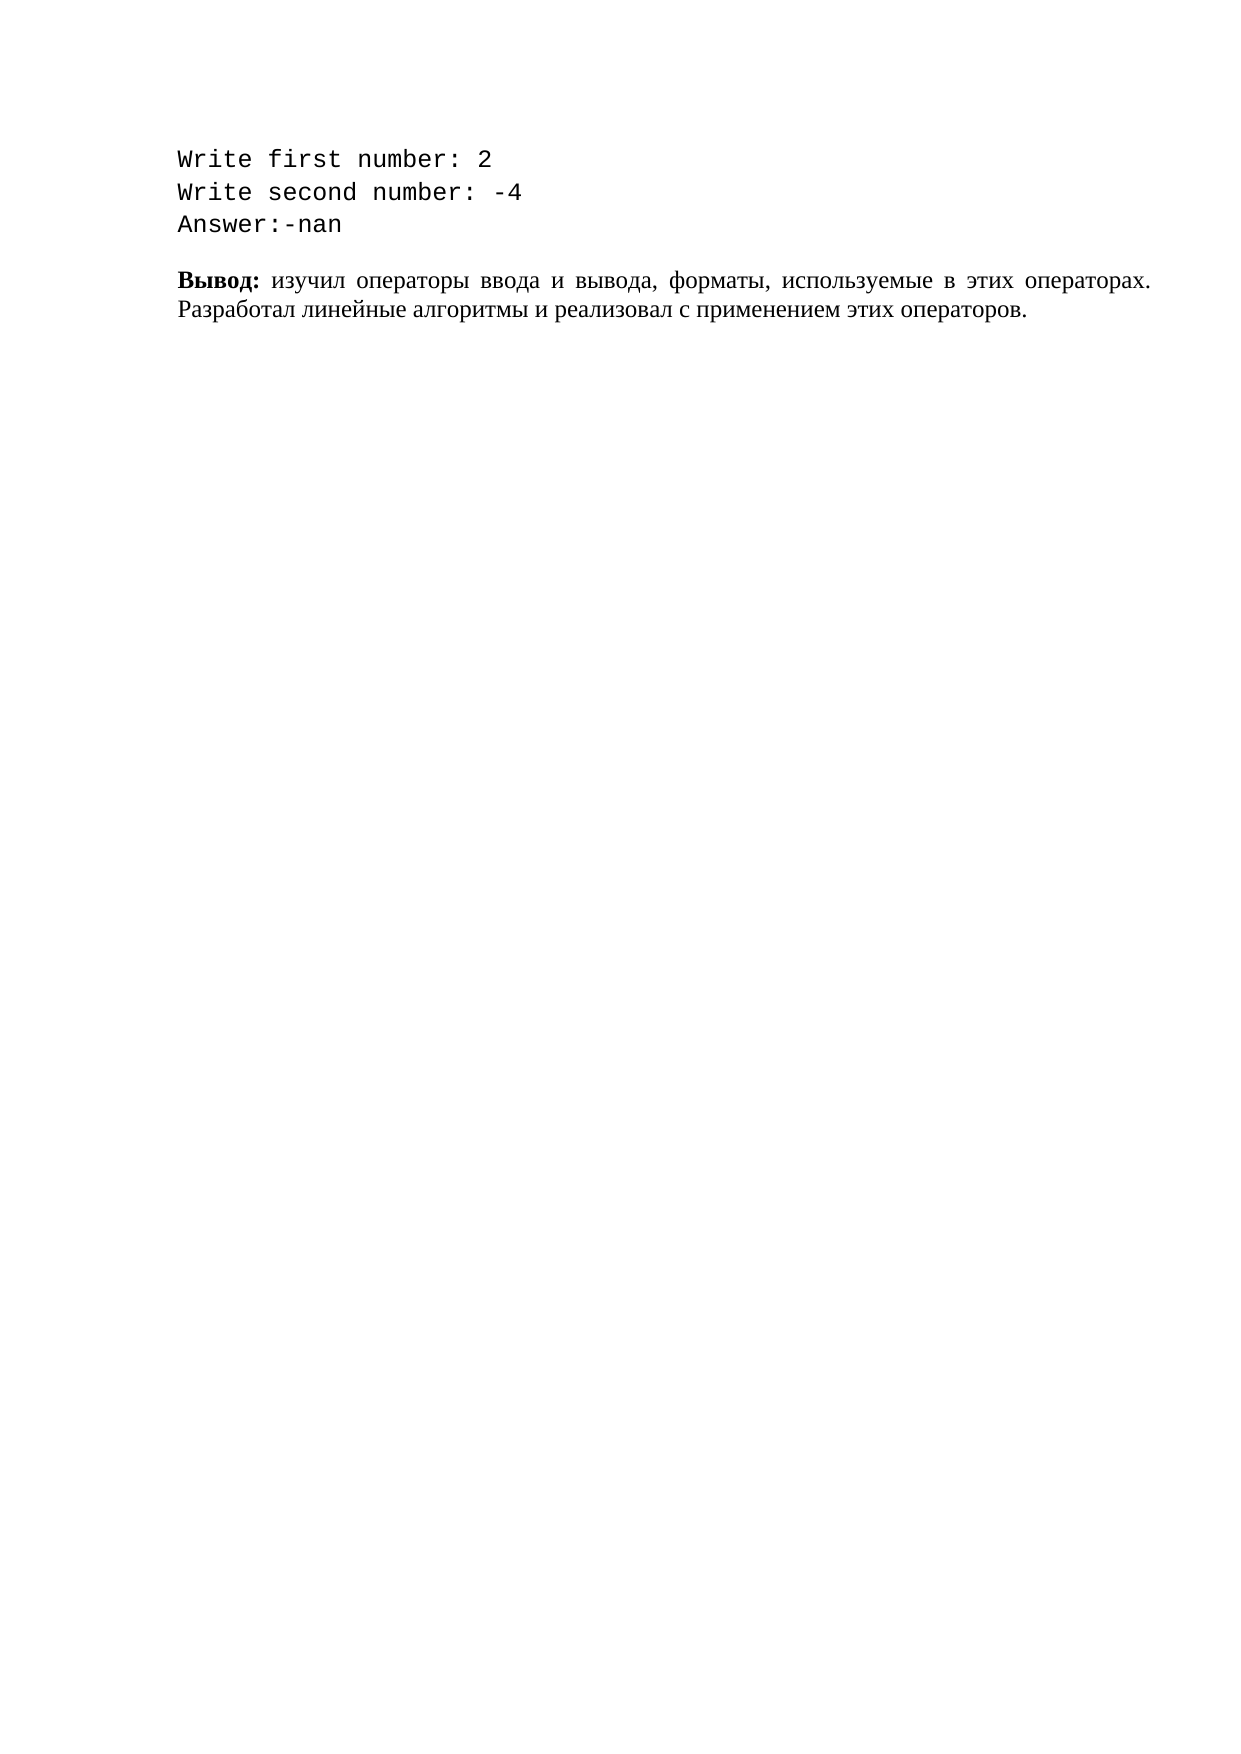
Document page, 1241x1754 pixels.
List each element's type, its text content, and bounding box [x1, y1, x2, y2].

list Write second number: -4 [177, 179, 1152, 208]
list Answer:-nan [177, 212, 1152, 240]
list Write first number: 2 [177, 147, 1152, 175]
text Вывод: изучил операторы ввода и вывода, форматы, используемые в этих операторах. Разработал линейные алгоритмы и реализовал с применением этих операторов. [177, 265, 1152, 323]
